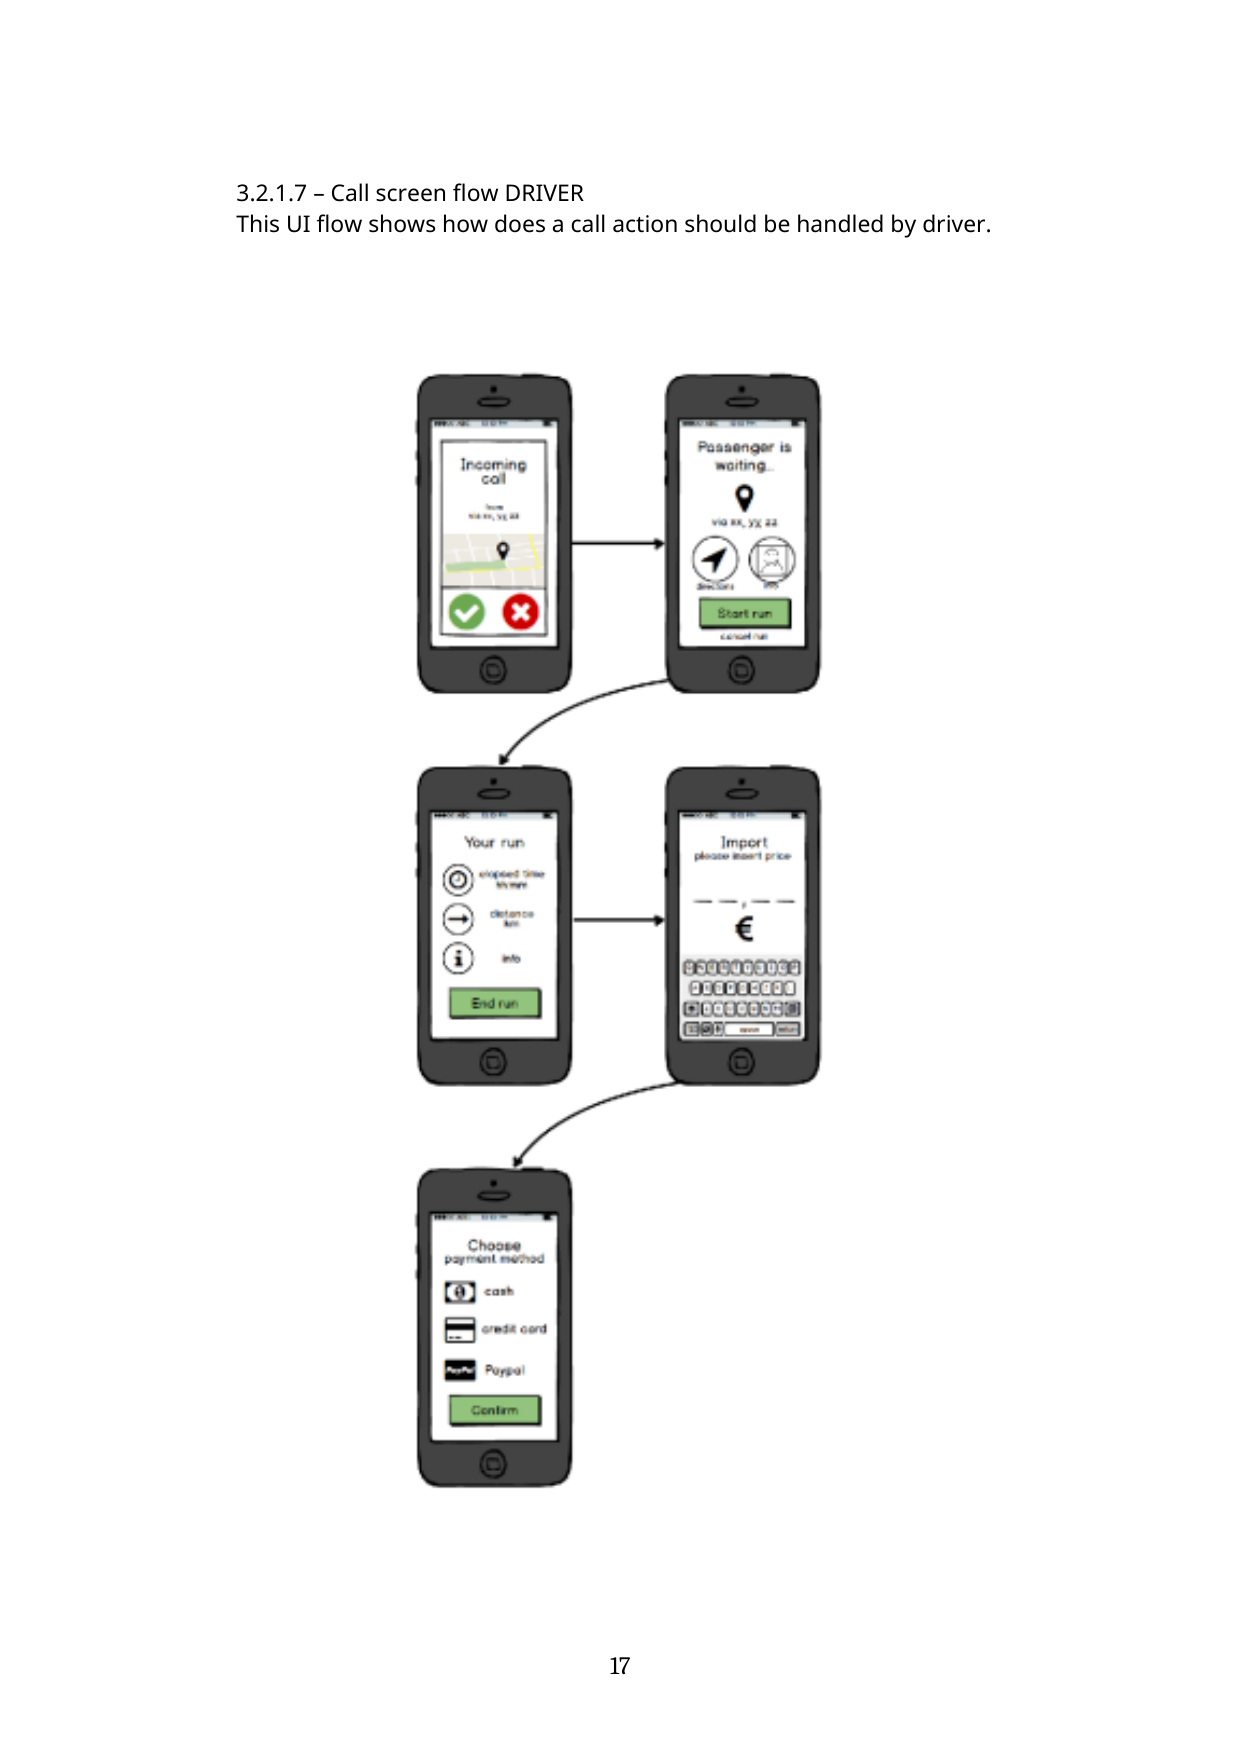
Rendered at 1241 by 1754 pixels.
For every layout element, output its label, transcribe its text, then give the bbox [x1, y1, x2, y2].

text 3.2.1.7 – Call screen flow DRIVER This UI flow shows how does a call action should be handled by driver. [236, 177, 1004, 240]
